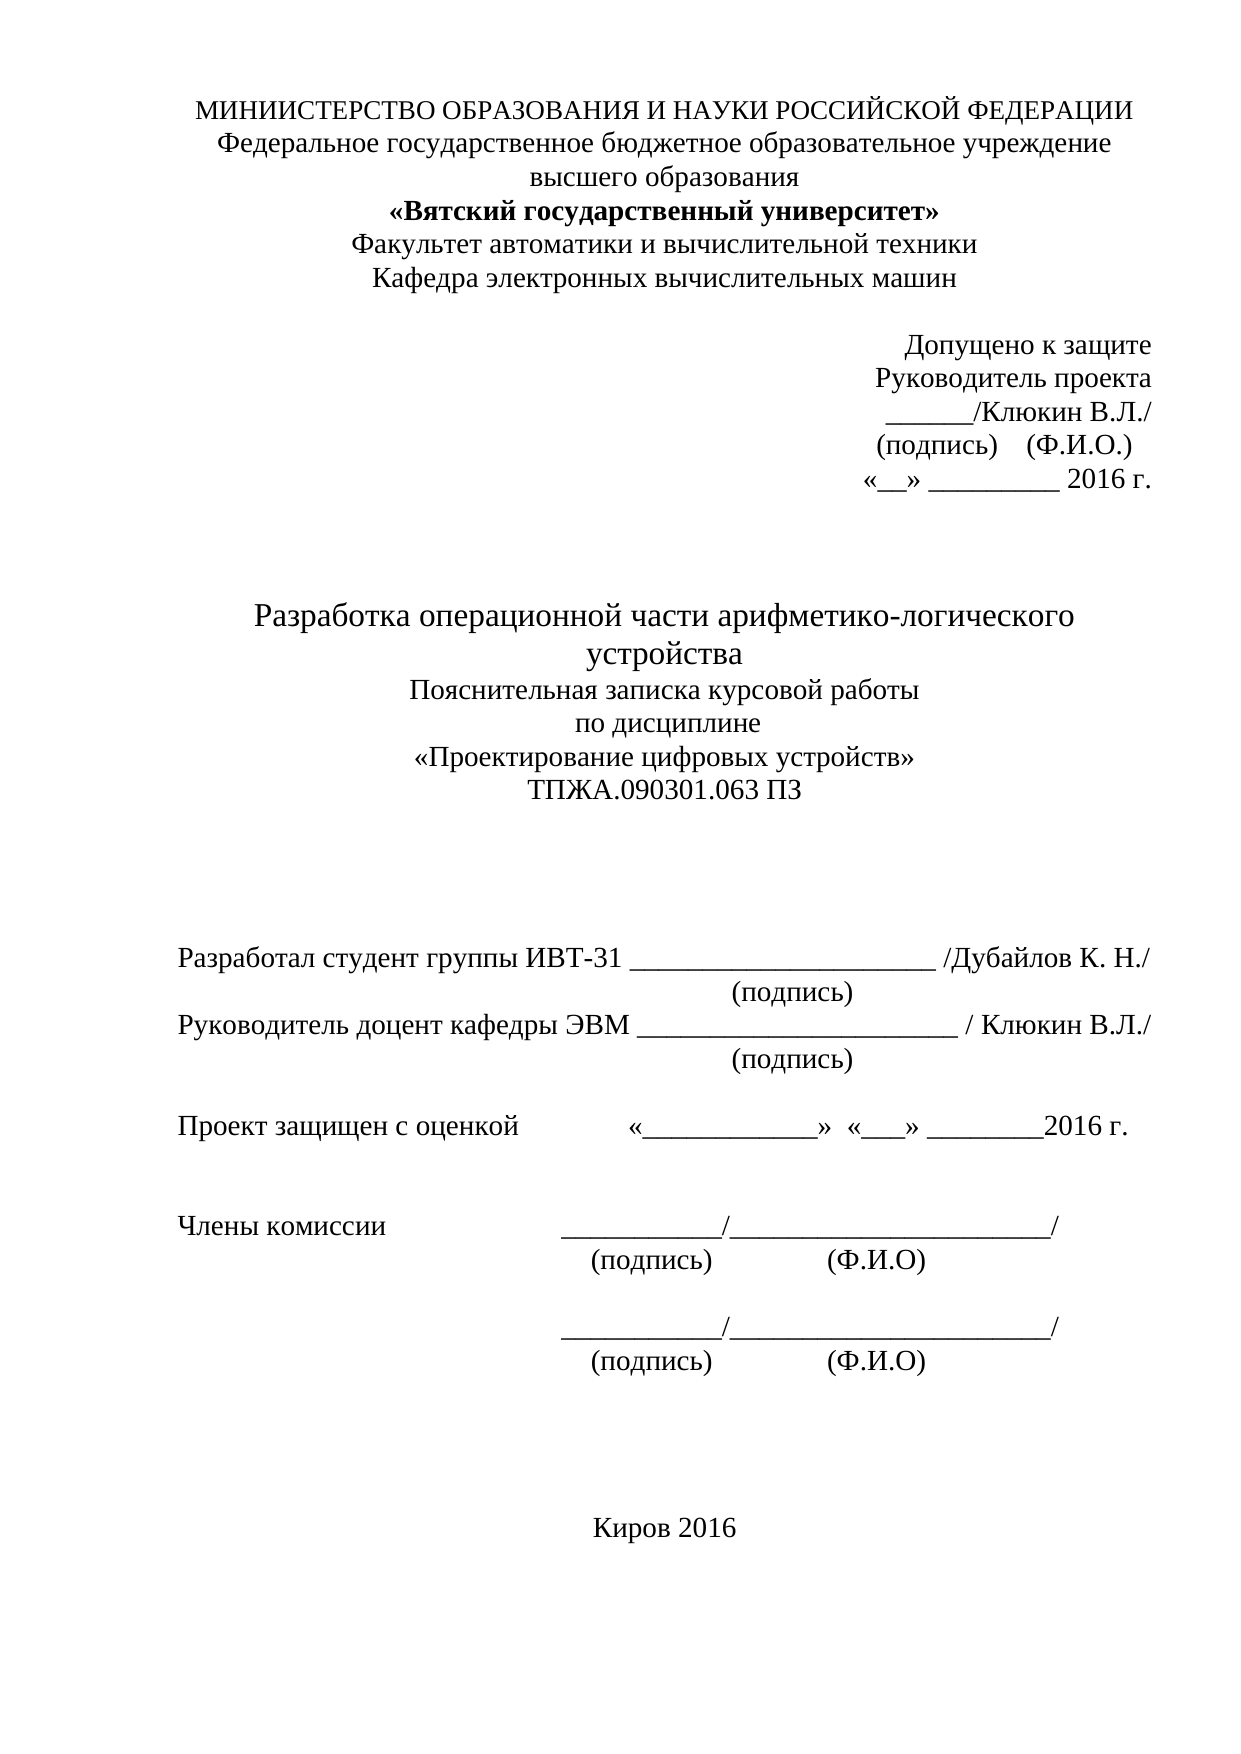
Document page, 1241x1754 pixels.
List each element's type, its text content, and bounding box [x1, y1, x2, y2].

text Руководитель проекта [177, 360, 1152, 394]
text ___________/______________________/ [177, 1309, 1146, 1343]
text ______/Клюкин В.Л./ [177, 394, 1152, 427]
text Факультет автоматики и вычислительной техники [177, 226, 1152, 260]
text (подпись) (Ф.И.О) [177, 1343, 1146, 1376]
text Проект защищен с оценкой «____________» «___» ________2016 г. [177, 1108, 1152, 1141]
text Киров 2016 [177, 1510, 1152, 1544]
text Члены комиссии ___________/______________________/ [177, 1208, 1146, 1242]
text «Вятский государственный университет» [177, 193, 1152, 226]
text Разработка операционной части арифметико-логического устройства [177, 595, 1152, 672]
text (подпись) (Ф.И.О.) [177, 427, 1176, 461]
text (подпись) (Ф.И.О) [177, 1242, 1146, 1276]
text Пояснительная записка курсовой работы [177, 672, 1152, 705]
text «Проектирование цифровых устройств» [177, 739, 1152, 772]
text Федеральное государственное бюджетное образовательное учреждение высшего образования [177, 126, 1152, 193]
text «__» _________ 2016 г. [177, 461, 1152, 494]
text Допущено к защите [177, 327, 1152, 360]
text Кафедра электронных вычислительных машин [177, 260, 1152, 293]
text МИНИИСТЕРСТВО ОБРАЗОВАНИЯ И НАУКИ РОССИЙСКОЙ ФЕДЕРАЦИИ [177, 94, 1152, 126]
text (подпись) [177, 1041, 1152, 1074]
text по дисциплине [177, 705, 1152, 739]
text Разработал студент группы ИВТ-31 _____________________ /Дубайлов К. Н./ [177, 940, 1152, 974]
text ТПЖА.090301.063 ПЗ [177, 772, 1152, 806]
text (подпись) [177, 974, 1152, 1007]
text Руководитель доцент кафедры ЭВМ ______________________ / Клюкин В.Л./ [177, 1007, 1152, 1041]
